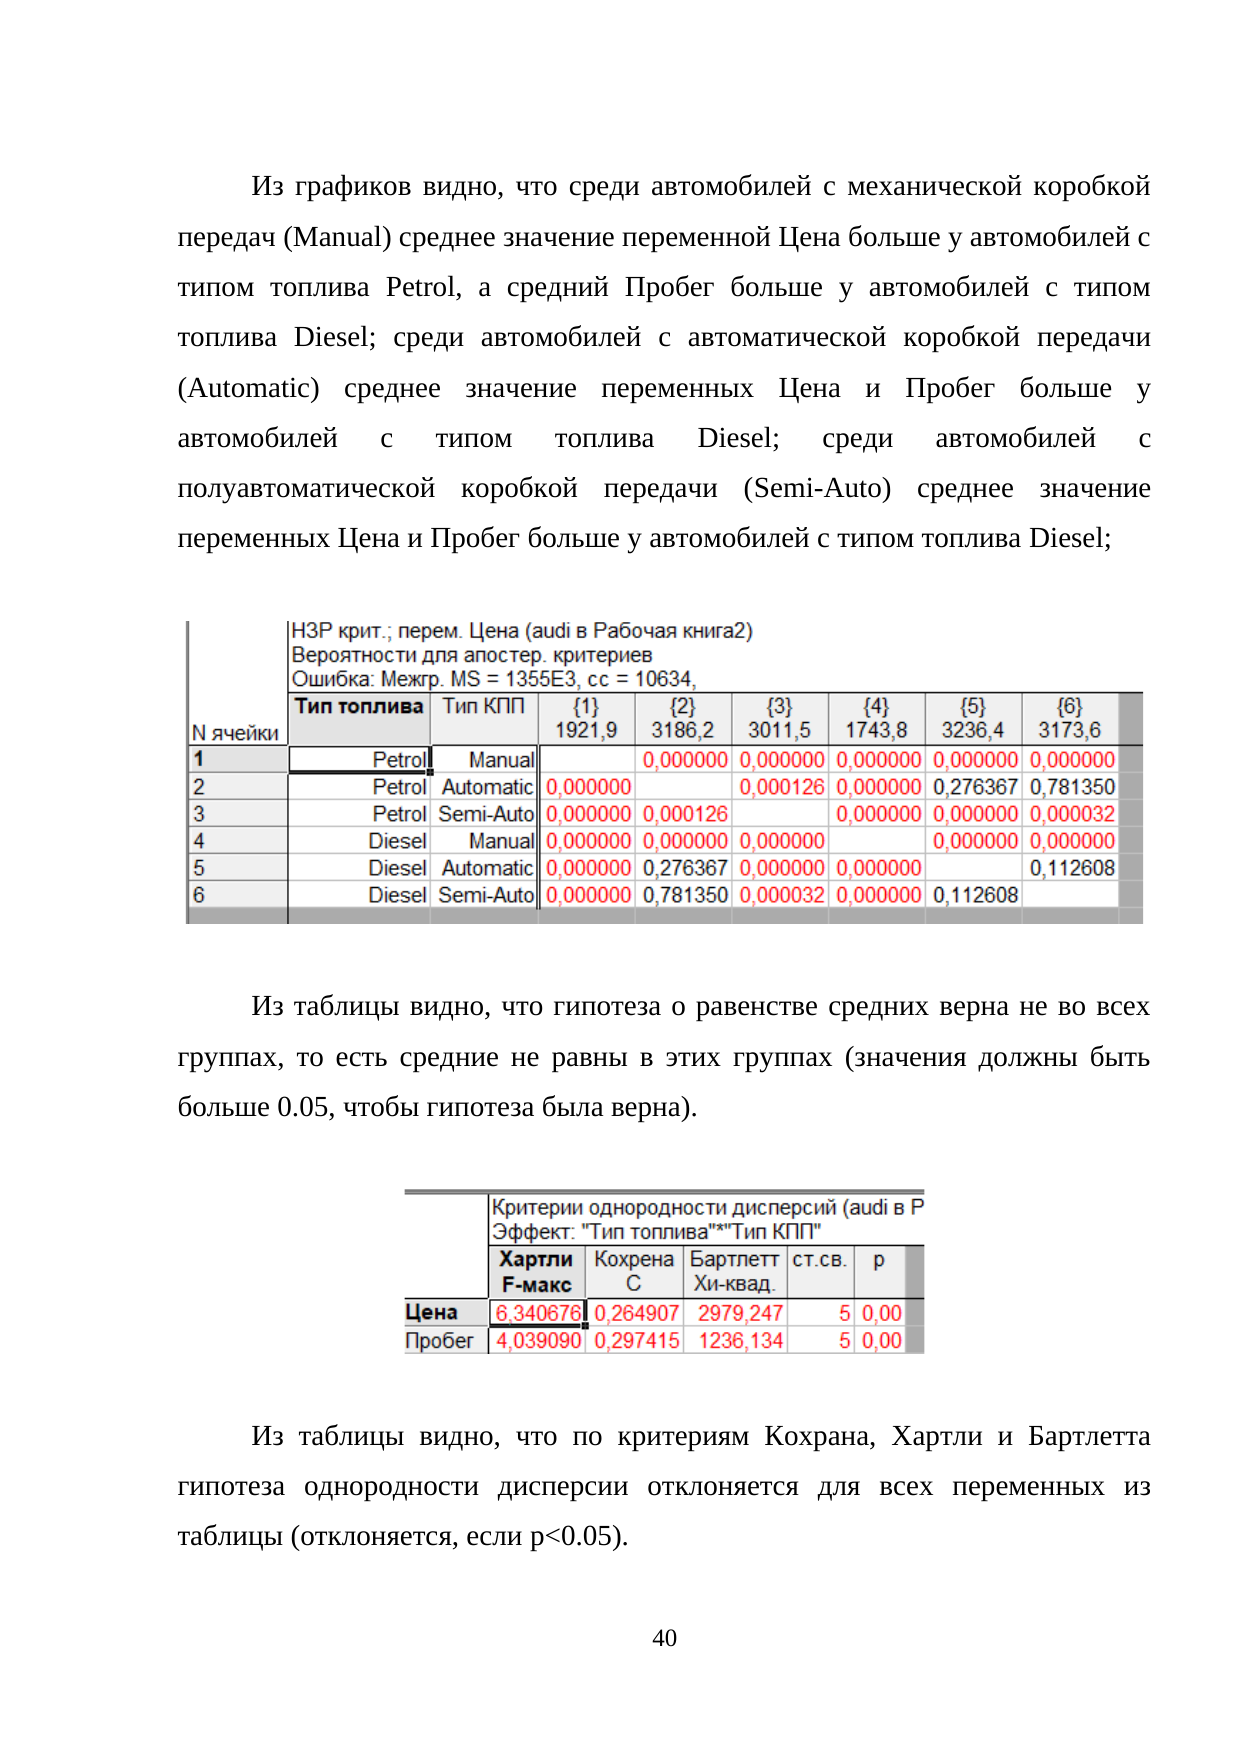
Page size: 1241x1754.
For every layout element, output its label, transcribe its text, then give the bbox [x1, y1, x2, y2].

picture [404, 1189, 925, 1354]
text Из таблицы видно, что по критериям Кохрана, Хартли и Бартлетта гипотеза однородности дисперсии отклоняется для всех переменных из таблицы (отклоняется, если p<0.05). [177, 1418, 1152, 1552]
text Из графиков видно, что среди автомобилей с механической коробкой передач (Manual) среднее значение переменной Цена больше у автомобилей с типом топлива Petrol, а средний Пробег больше у автомобилей с типом топлива Diesel; среди автомобилей с автоматической коробкой передачи (Automatic) среднее значение переменных Цена и Пробег больше у автомобилей с типом топлива Diesel; среди автомобилей с полуавтоматической коробкой передачи (Semi-Auto) среднее значение переменных Цена и Пробег больше у автомобилей с типом топлива Diesel; [177, 168, 1152, 554]
text Из таблицы видно, что гипотеза о равенстве средних верна не во всех группах, то есть средние не равны в этих группах (значения должны быть больше 0.05, чтобы гипотеза была верна). [177, 988, 1152, 1123]
picture [185, 621, 1144, 924]
